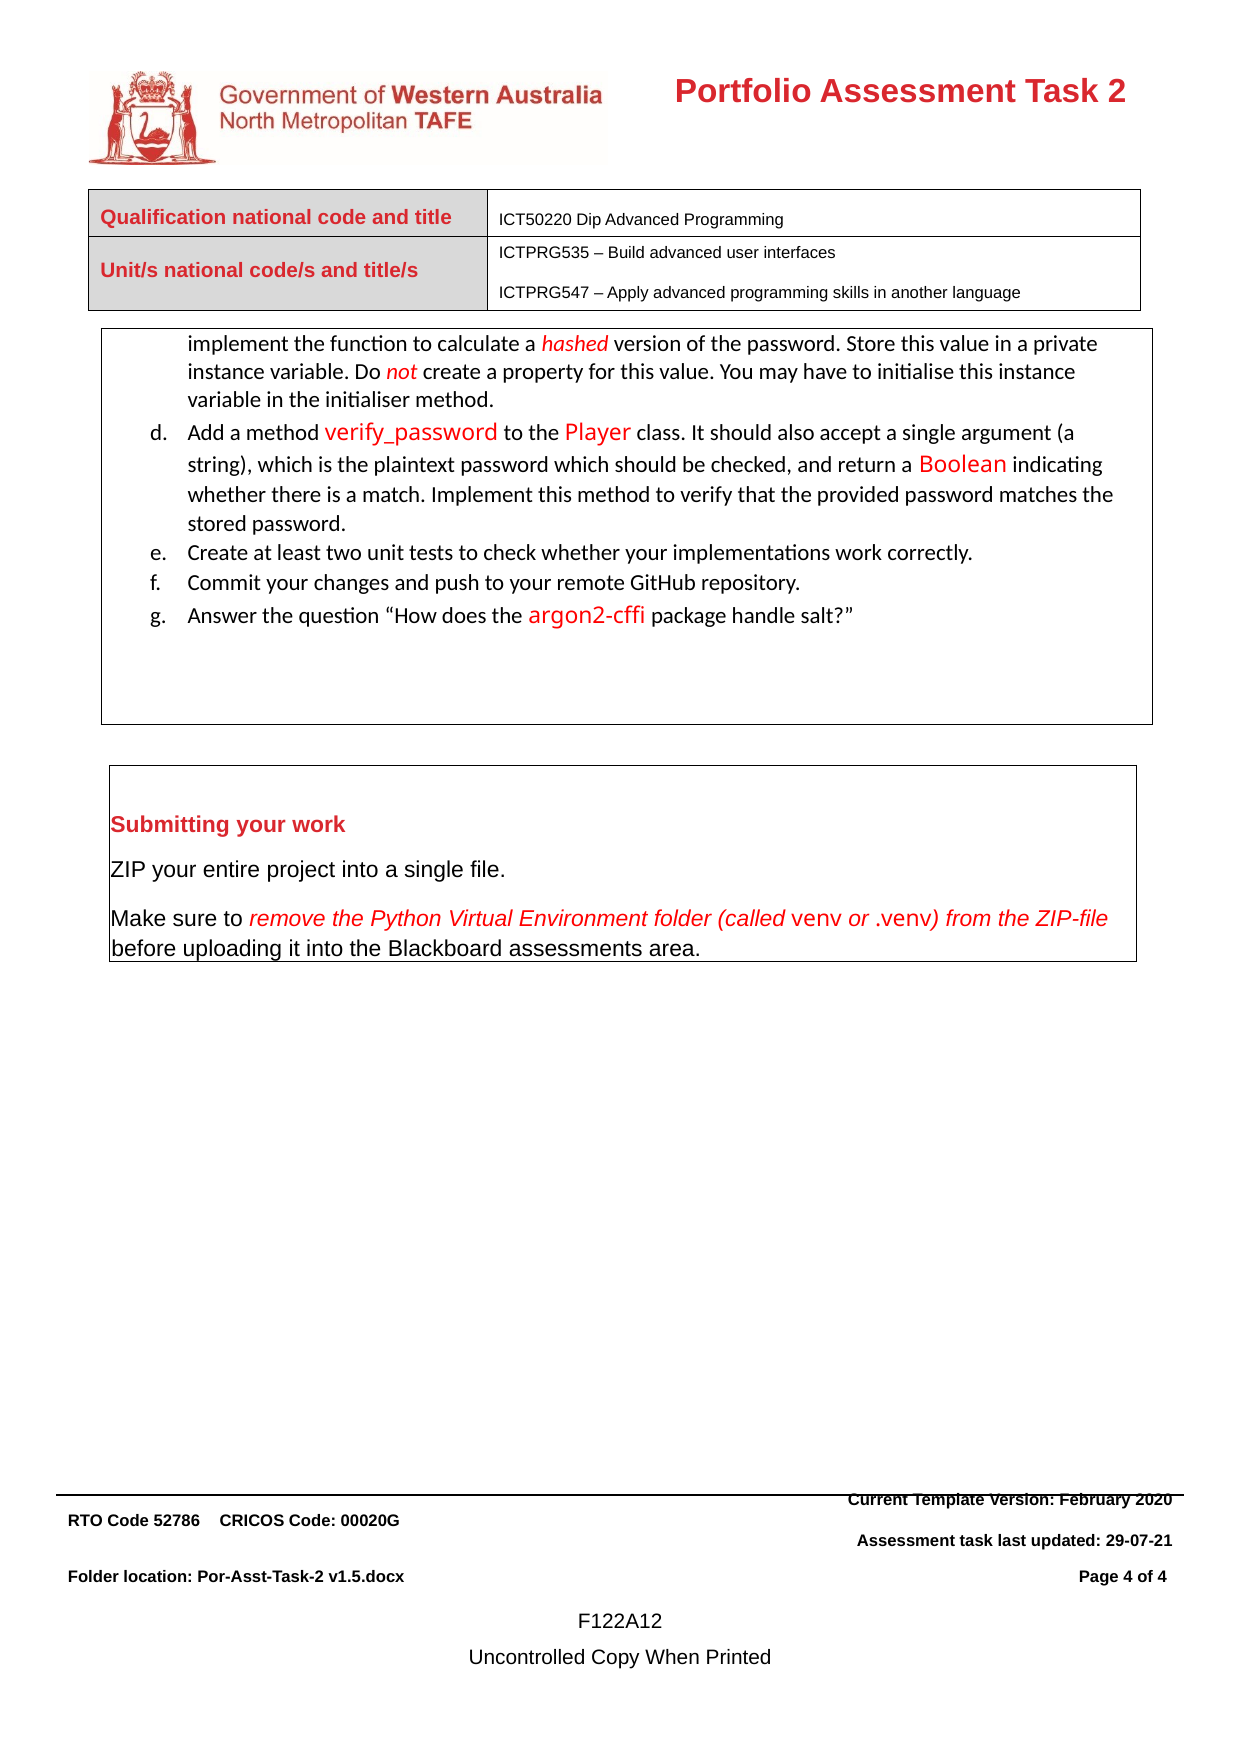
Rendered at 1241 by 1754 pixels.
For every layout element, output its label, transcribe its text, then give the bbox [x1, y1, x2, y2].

text ZIP your entire project into a single file. [110, 855, 1136, 883]
text Make sure to remove the Python Virtual Environment folder (called venv or .venv) from the ZIP-file before uploading it into the Blackboard assessments area. [110, 901, 1136, 961]
picture [88, 71, 609, 165]
subtitle Submitting your work [110, 810, 1136, 837]
